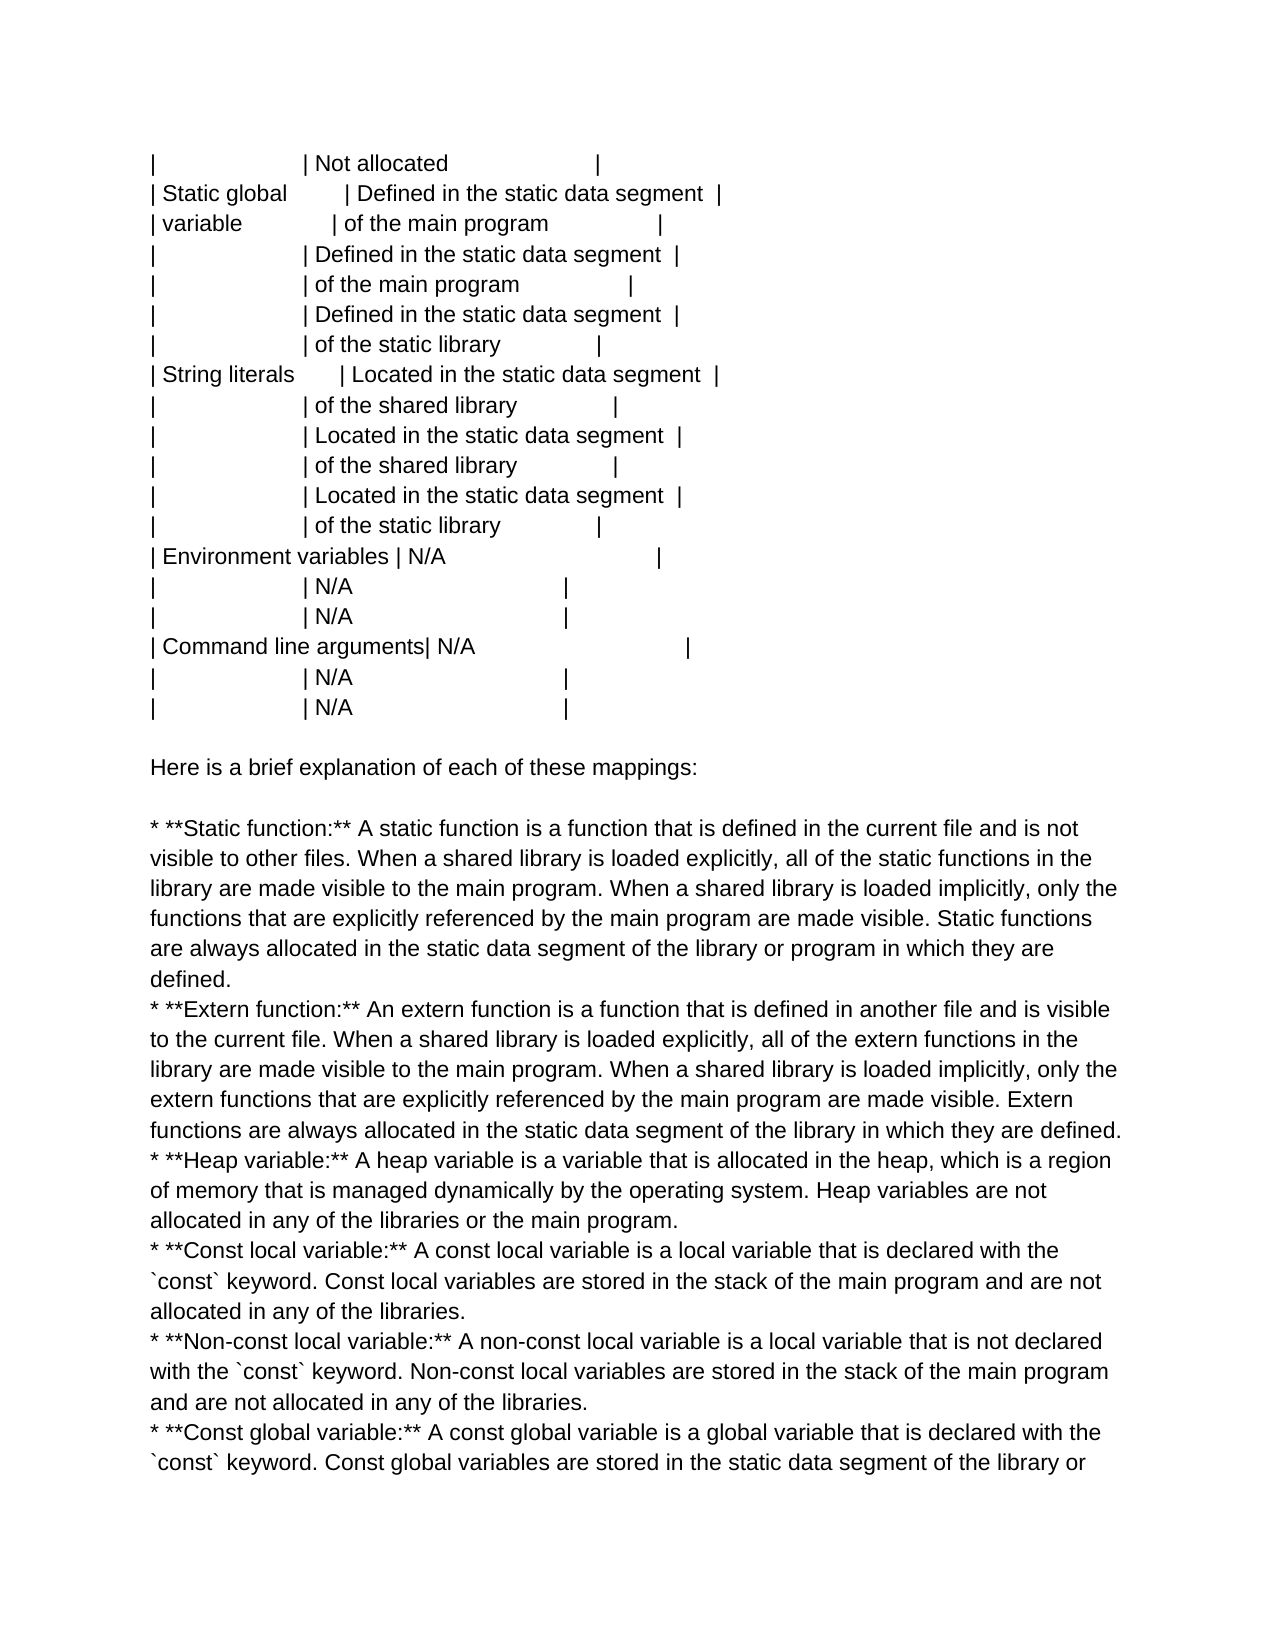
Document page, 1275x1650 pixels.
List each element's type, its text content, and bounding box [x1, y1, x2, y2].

text | String literals | Located in the static data segment | [150, 361, 1125, 388]
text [150, 1419, 1125, 1475]
text | | of the static library | [150, 331, 1125, 358]
text | | Not allocated | [150, 150, 1125, 176]
text * **Static function:** A static function is a function that is defined in the current file and is not visible to other files. When a shared library is loaded explicitly, all of the static functions in the library are made visible to the main program. When a shared library is loaded implicitly, only the functions that are explicitly referenced by the main program are made visible. Static functions are always allocated in the static data segment of the library or program in which they are defined. [150, 814, 1125, 992]
text | | of the shared library | [150, 392, 1125, 418]
text | Command line arguments| N/A | [150, 633, 1125, 660]
text | | N/A | [150, 694, 1125, 720]
text | | Located in the static data segment | [150, 422, 1125, 448]
text | | of the main program | [150, 271, 1125, 297]
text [150, 241, 1125, 267]
text * **Heap variable:** A heap variable is a variable that is allocated in the heap, which is a region of memory that is managed dynamically by the operating system. Heap variables are not allocated in any of the libraries or the main program. [150, 1147, 1125, 1234]
text Here is a brief explanation of each of these mappings: [150, 754, 1125, 781]
text | Environment variables | N/A | [150, 543, 1125, 569]
text | | N/A | [150, 573, 1125, 599]
text | variable | of the main program | [150, 210, 1125, 237]
text | | Located in the static data segment | [150, 482, 1125, 509]
text | | of the static library | [150, 512, 1125, 539]
text | | of the shared library | [150, 452, 1125, 478]
text | | Defined in the static data segment | [150, 301, 1125, 327]
text | | N/A | [150, 603, 1125, 629]
text | | N/A | [150, 663, 1125, 690]
text * **Const local variable:** A const local variable is a local variable that is declared with the `const` keyword. Const local variables are stored in the stack of the main program and are not allocated in any of the libraries. [150, 1237, 1125, 1324]
text * **Non-const local variable:** A non-const local variable is a local variable that is not declared with the `const` keyword. Non-const local variables are stored in the stack of the main program and are not allocated in any of the libraries. [150, 1328, 1125, 1415]
text | Static global | Defined in the static data segment | [150, 180, 1125, 207]
text * **Extern function:** An extern function is a function that is defined in another file and is visible to the current file. When a shared library is loaded explicitly, all of the extern functions in the library are made visible to the main program. When a shared library is loaded implicitly, only the extern functions that are explicitly referenced by the main program are made visible. Extern functions are always allocated in the static data segment of the library in which they are defined. [150, 996, 1125, 1143]
